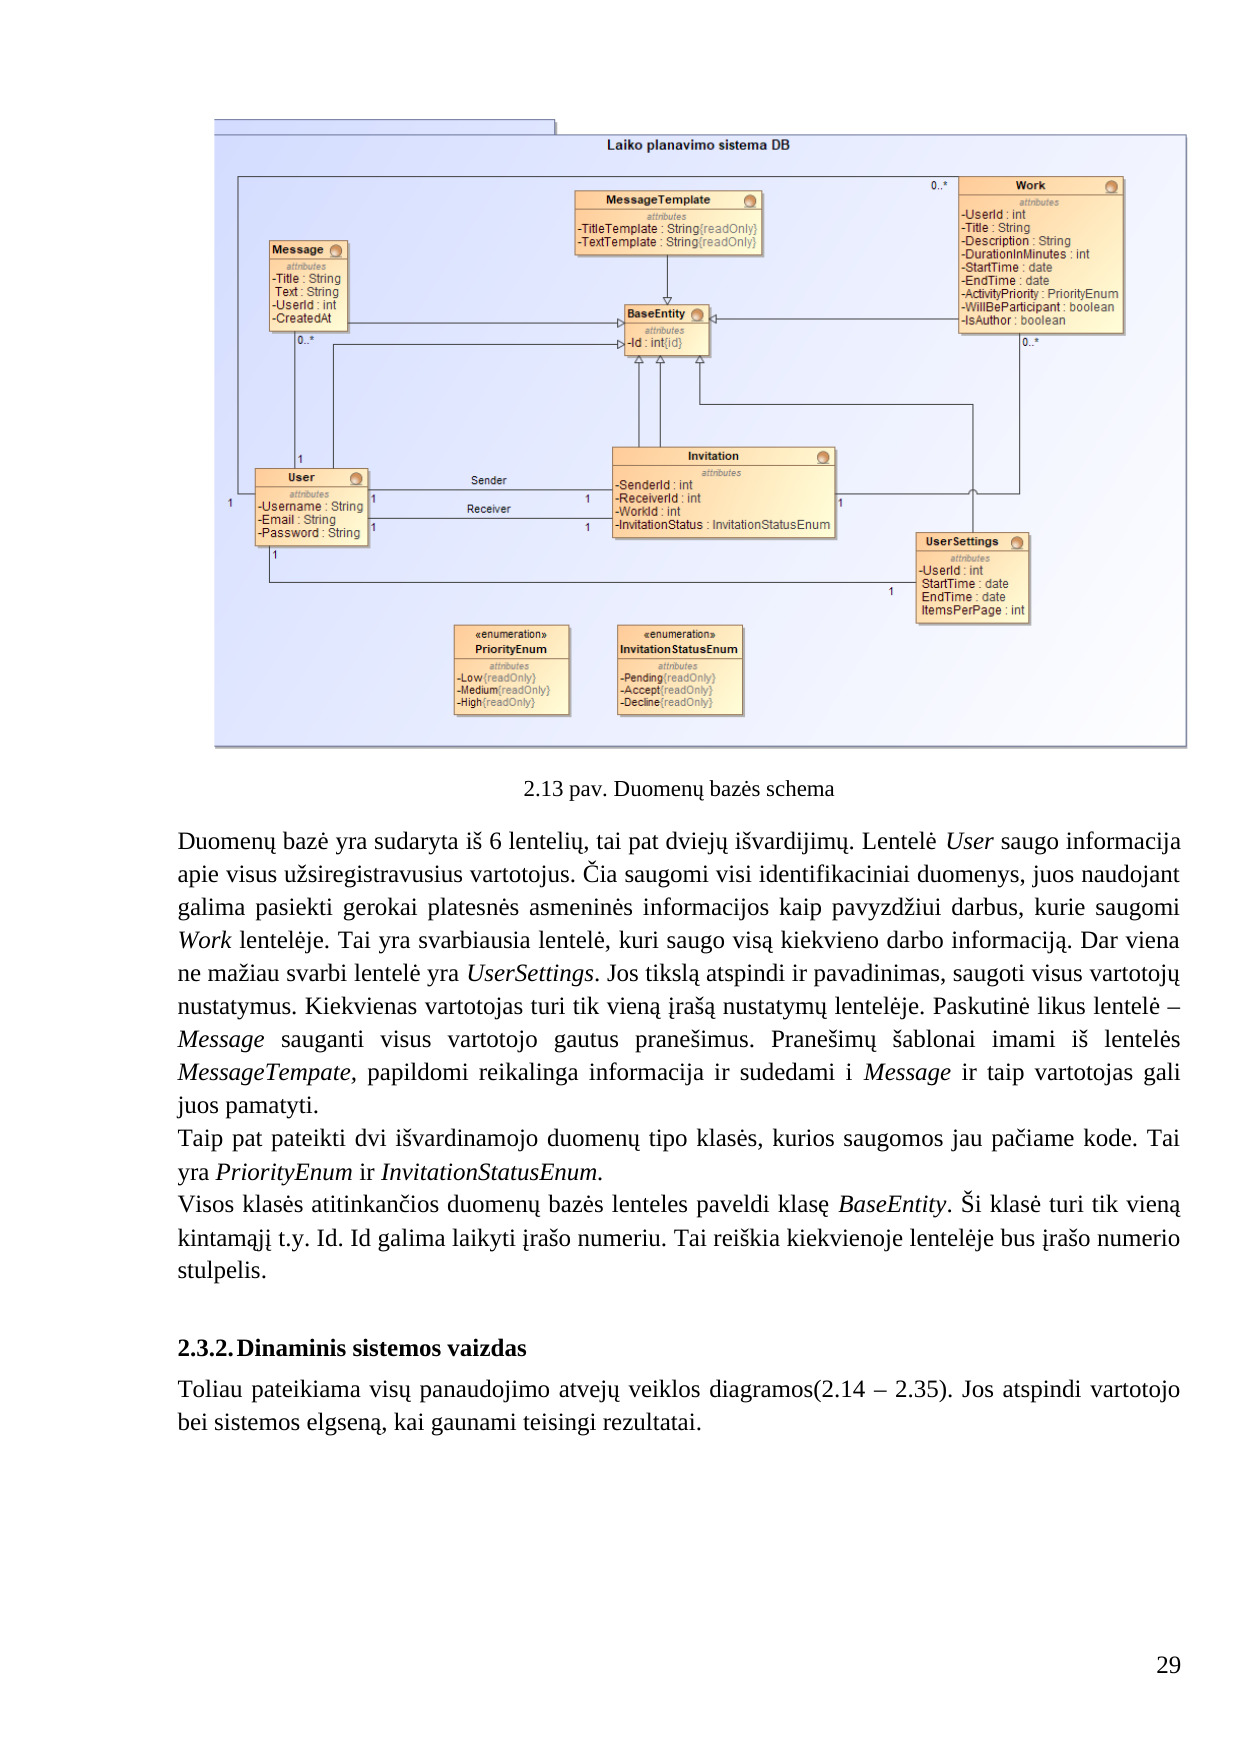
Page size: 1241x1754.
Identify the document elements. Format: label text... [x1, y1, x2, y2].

text 2.13 pav. Duomenų bazės schema [177, 775, 1181, 802]
picture [214, 118, 1188, 751]
subtitle Dinaminis sistemos vaizdas [177, 1333, 1181, 1362]
text Taip pat pateikti dvi išvardinamojo duomenų tipo klasės, kurios saugomos jau pačiame kode. Tai yra PriorityEnum ir InvitationStatusEnum. [177, 1123, 1181, 1185]
text Visos klasės atitinkančios duomenų bazės lenteles paveldi klasę BaseEntity. Ši klasė turi tik vieną kintamąjį t.y. Id. Id galima laikyti įrašo numeriu. Tai reiškia kiekvienoje lentelėje bus įrašo numerio stulpelis. [177, 1189, 1181, 1284]
text Toliau pateikiama visų panaudojimo atvejų veiklos diagramos(2.14 – 2.35). Jos atspindi vartotojo bei sistemos elgseną, kai gaunami teisingi rezultatai. [177, 1374, 1181, 1436]
text Duomenų bazė yra sudaryta iš 6 lentelių, tai pat dviejų išvardijimų. Lentelė User saugo informacija apie visus užsiregistravusius vartotojus. Čia saugomi visi identifikaciniai duomenys, juos naudojant galima pasiekti gerokai platesnės asmeninės informacijos kaip pavyzdžiui darbus, kurie saugomi Work lentelėje. Tai yra svarbiausia lentelė, kuri saugo visą kiekvieno darbo informaciją. Dar viena ne mažiau svarbi lentelė yra UserSettings. Jos tikslą atspindi ir pavadinimas, saugoti visus vartotojų nustatymus. Kiekvienas vartotojas turi tik vieną įrašą nustatymų lentelėje. Paskutinė likus lentelė – Message sauganti visus vartotojo gautus pranešimus. Pranešimų šablonai imami iš lentelės MessageTempate, papildomi reikalinga informacija ir sudedami i Message ir taip vartotojas gali juos pamatyti. [177, 826, 1181, 1119]
